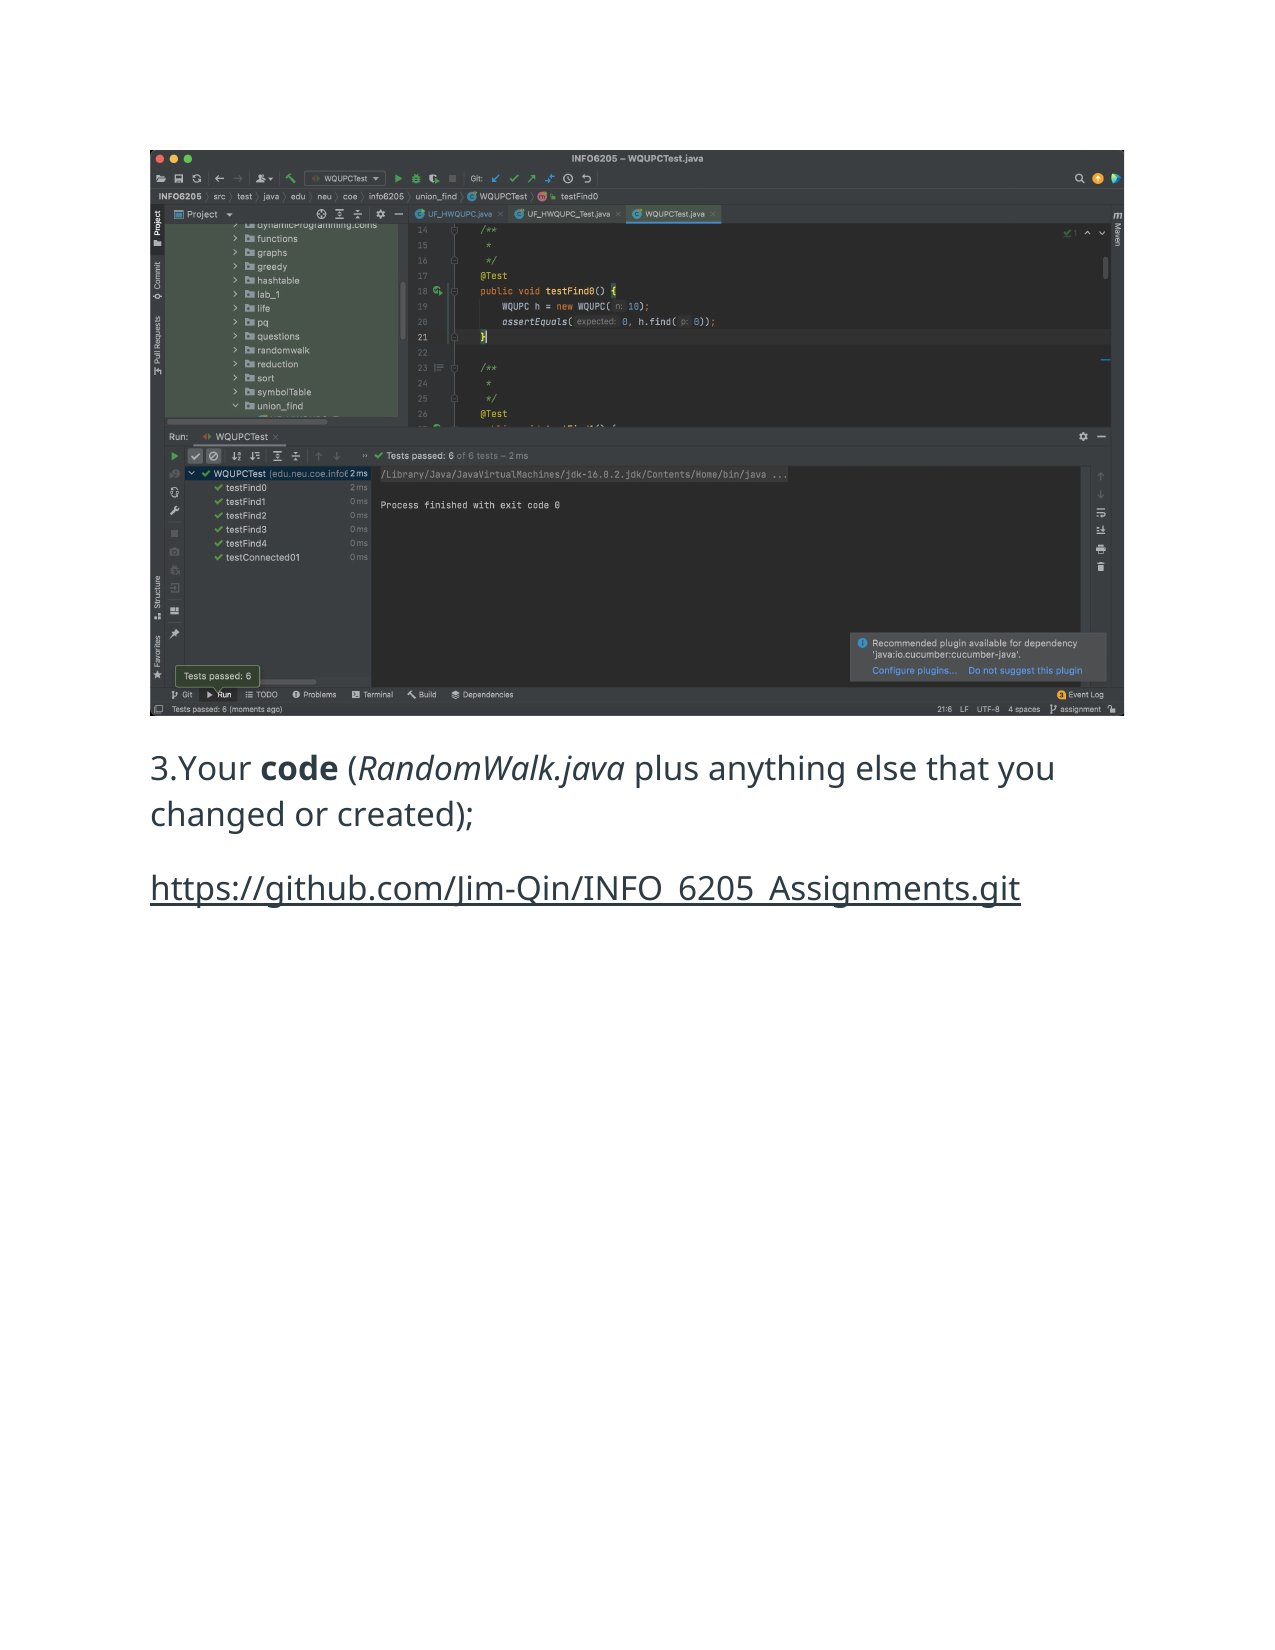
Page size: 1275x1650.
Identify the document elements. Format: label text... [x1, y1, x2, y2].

list 3.Your code (RandomWalk.java plus anything else that you changed or created); [150, 745, 1125, 836]
list https://github.com/Jim-Qin/INFO_6205_Assignments.git [150, 865, 1125, 910]
picture [150, 150, 1125, 716]
